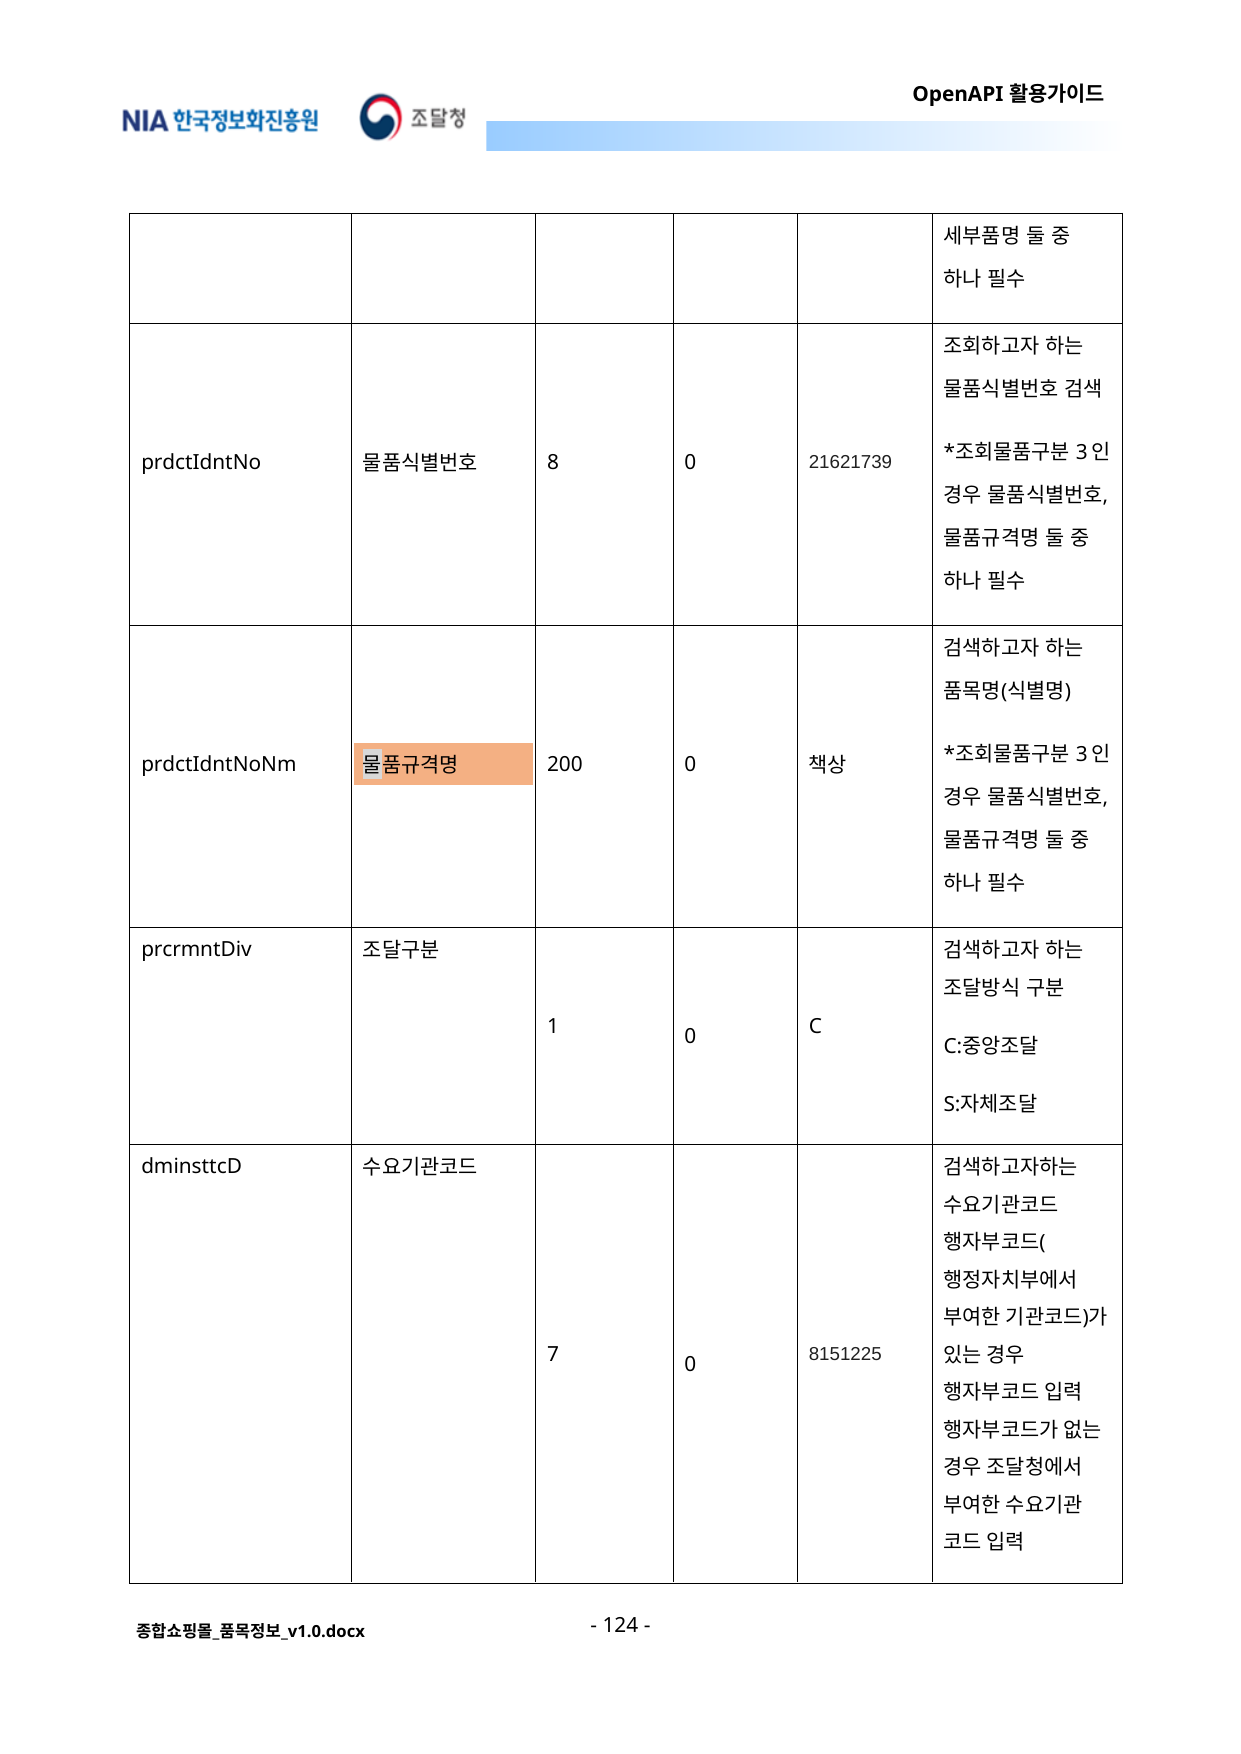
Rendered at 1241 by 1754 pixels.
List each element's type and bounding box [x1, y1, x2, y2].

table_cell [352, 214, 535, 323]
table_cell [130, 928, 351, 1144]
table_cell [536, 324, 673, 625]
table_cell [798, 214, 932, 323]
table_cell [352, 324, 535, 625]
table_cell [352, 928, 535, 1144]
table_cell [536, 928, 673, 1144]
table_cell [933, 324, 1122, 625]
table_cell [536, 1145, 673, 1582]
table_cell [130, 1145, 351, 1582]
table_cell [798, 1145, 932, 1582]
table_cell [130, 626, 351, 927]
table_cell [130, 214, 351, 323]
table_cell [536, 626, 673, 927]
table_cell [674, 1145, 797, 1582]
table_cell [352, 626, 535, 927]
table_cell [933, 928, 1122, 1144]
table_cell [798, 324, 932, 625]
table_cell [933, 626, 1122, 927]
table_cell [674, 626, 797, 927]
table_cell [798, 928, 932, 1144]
picture [118, 90, 472, 147]
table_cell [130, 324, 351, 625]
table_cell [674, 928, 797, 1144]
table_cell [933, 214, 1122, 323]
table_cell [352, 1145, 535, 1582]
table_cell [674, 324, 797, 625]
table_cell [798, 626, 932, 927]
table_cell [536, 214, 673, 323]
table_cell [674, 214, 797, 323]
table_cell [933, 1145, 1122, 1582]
